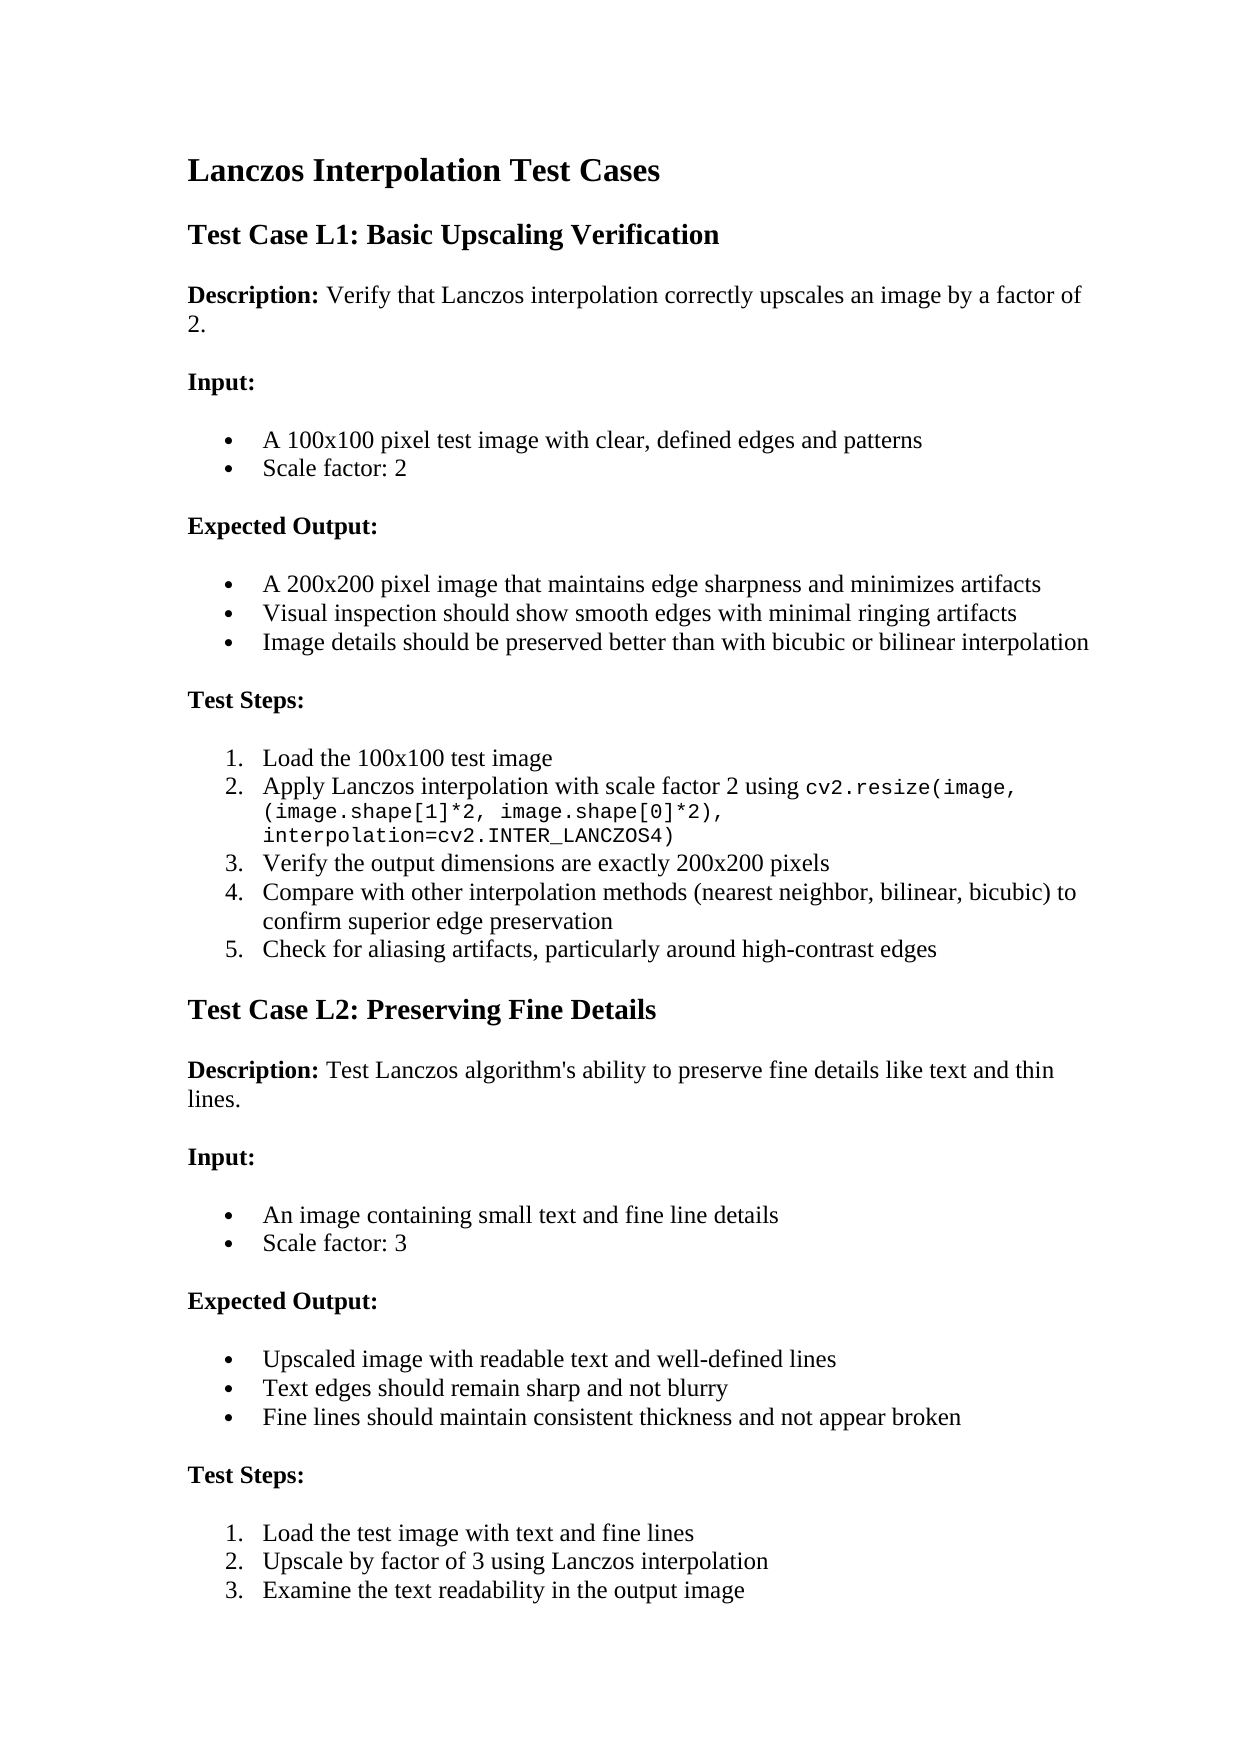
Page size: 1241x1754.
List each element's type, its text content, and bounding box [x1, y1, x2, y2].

list Image details should be preserved better than with bicubic or bilinear interpolation [225, 627, 1090, 656]
list Upscale by factor of 3 using Lanczos interpolation [225, 1546, 1090, 1575]
text Test Steps: [187, 1460, 1090, 1488]
text Description: Verify that Lanczos interpolation correctly upscales an image by a factor of 2. [187, 280, 1090, 338]
list Load the 100x100 test image [225, 743, 1090, 771]
text Test Case L1: Basic Upscaling Verification [187, 217, 1090, 251]
list A 100x100 pixel test image with clear, defined edges and patterns [225, 425, 1090, 453]
text Lanczos Interpolation Test Cases [187, 150, 1090, 188]
text Expected Output: [187, 1286, 1090, 1315]
list Visual inspection should show smooth edges with minimal ringing artifacts [225, 598, 1090, 627]
list Examine the text readability in the output image [225, 1575, 1090, 1604]
list Upscaled image with readable text and well-defined lines [225, 1344, 1090, 1373]
list A 200x200 pixel image that maintains edge sharpness and minimizes artifacts [225, 569, 1090, 598]
text Expected Output: [187, 511, 1090, 540]
list Apply Lanczos interpolation with scale factor 2 using cv2.resize(image, (image.shape[1]*2, image.shape[0]*2), interpolation=cv2.INTER_LANCZOS4) [225, 771, 1090, 848]
text Description: Test Lanczos algorithm's ability to preserve fine details like text and thin lines. [187, 1055, 1090, 1113]
list An image containing small text and fine line details [225, 1200, 1090, 1228]
text Test Case L2: Preserving Fine Details [187, 992, 1090, 1026]
text Test Steps: [187, 685, 1090, 713]
list Fine lines should maintain consistent thickness and not appear broken [225, 1402, 1090, 1431]
list Compare with other interpolation methods (nearest neighbor, bilinear, bicubic) to confirm superior edge preservation [225, 877, 1090, 934]
text Input: [187, 1142, 1090, 1171]
text Input: [187, 367, 1090, 396]
list Verify the output dimensions are exactly 200x200 pixels [225, 848, 1090, 877]
list Scale factor: 2 [225, 453, 1090, 482]
list Text edges should remain sharp and not blurry [225, 1373, 1090, 1402]
list Load the test image with text and fine lines [225, 1518, 1090, 1546]
list Scale factor: 3 [225, 1228, 1090, 1257]
list Check for aliasing artifacts, particularly around high-contrast edges [225, 934, 1090, 963]
